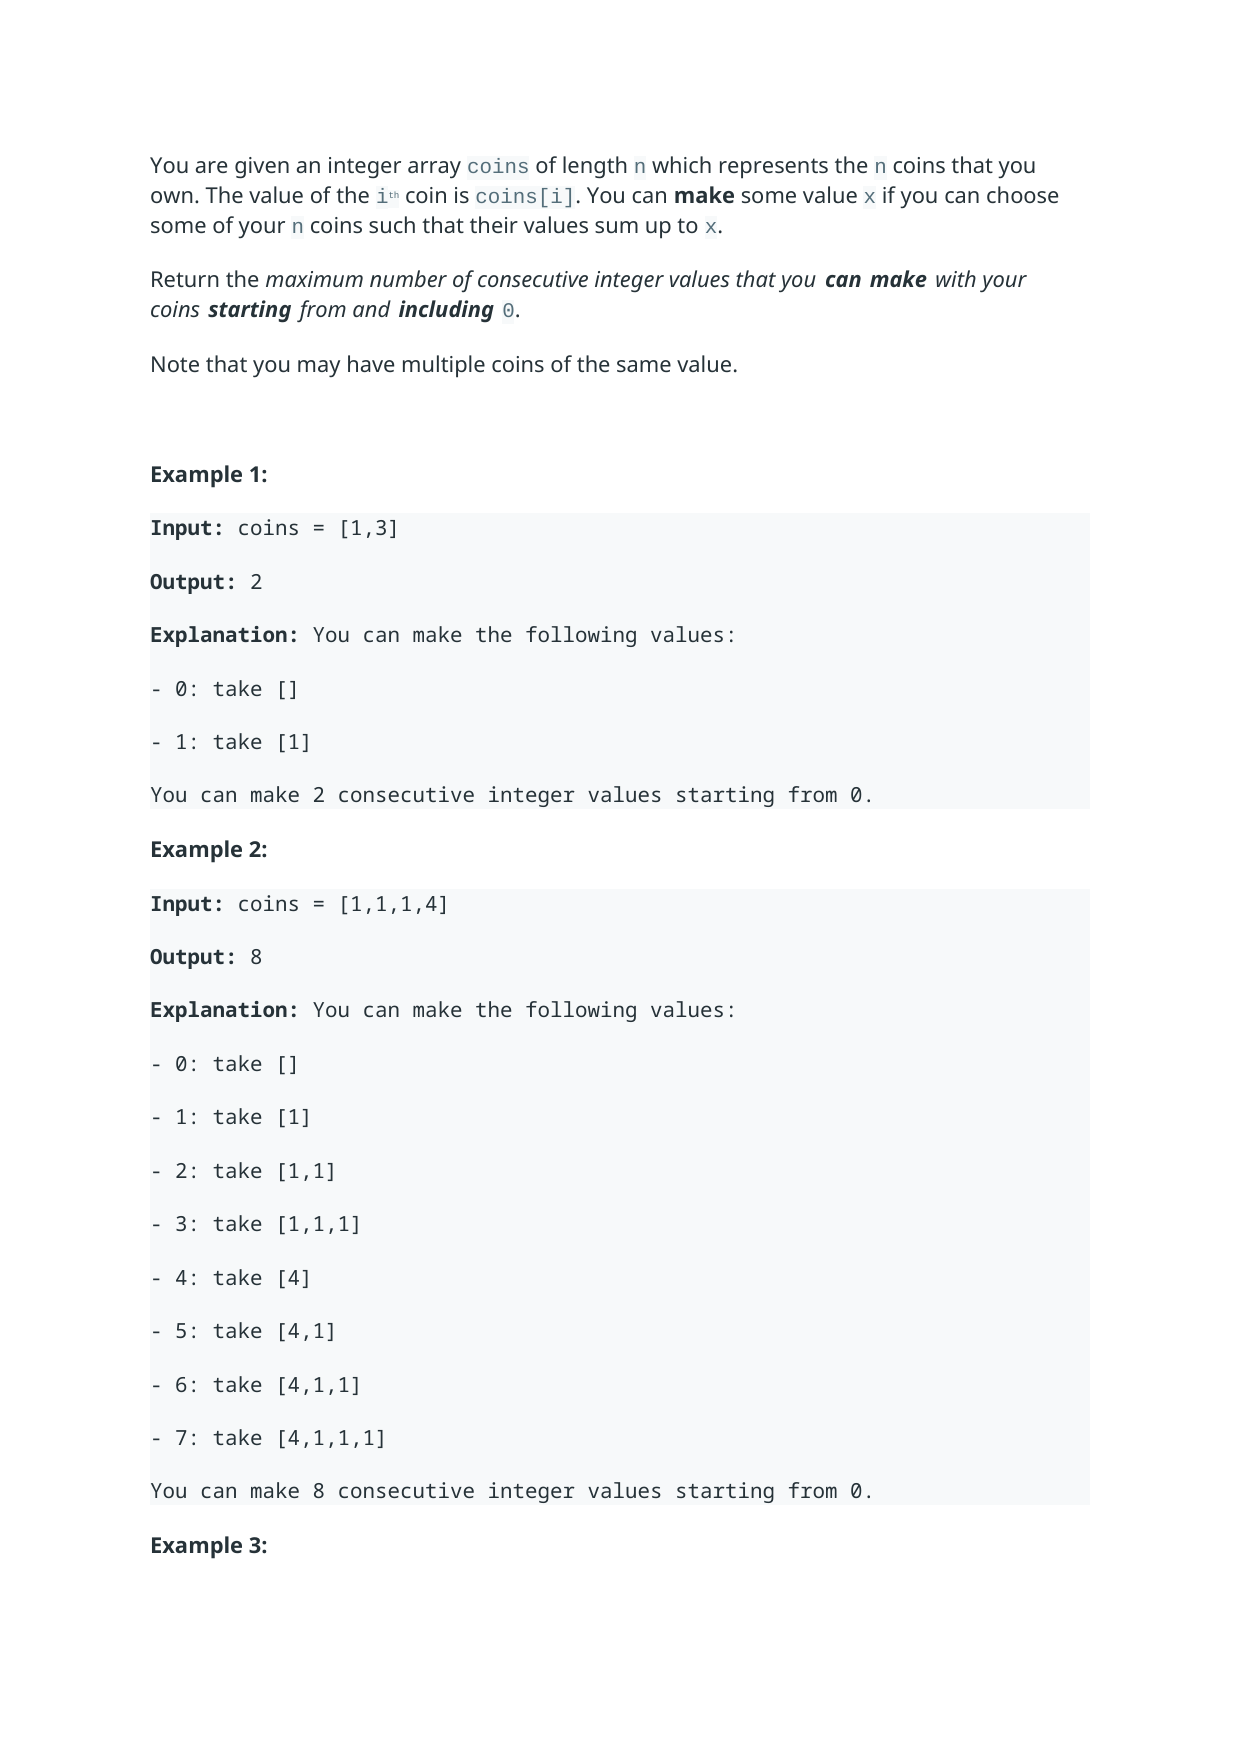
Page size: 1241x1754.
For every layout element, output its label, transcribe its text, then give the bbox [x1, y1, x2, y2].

text Output: 2 [150, 567, 1090, 595]
text - 1: take [1] [150, 1102, 1090, 1131]
text Input: coins = [1,3] [150, 513, 1090, 542]
text Input: coins = [1,1,1,4] [150, 889, 1090, 917]
text You can make 2 consecutive integer values starting from 0. [150, 781, 1090, 809]
text - 0: take [] [150, 1049, 1090, 1077]
text Example 1: [150, 458, 1090, 488]
text - 6: take [4,1,1] [150, 1370, 1090, 1398]
text Note that you may have multiple coins of the same value. [150, 349, 1090, 379]
text Explanation: You can make the following values: [150, 620, 1090, 649]
text - 7: take [4,1,1,1] [150, 1423, 1090, 1452]
text Explanation: You can make the following values: [150, 996, 1090, 1024]
text You can make 8 consecutive integer values starting from 0. [150, 1477, 1090, 1505]
text Example 3: [150, 1530, 1090, 1560]
text You are given an integer array coins of length n which represents the n coins that you own. The value of the ith coin is coins[i]. You can make some value x if you can choose some of your n coins such that their values sum up to x. [150, 150, 1090, 239]
text - 2: take [1,1] [150, 1156, 1090, 1184]
text - 3: take [1,1,1] [150, 1209, 1090, 1238]
text Output: 8 [150, 942, 1090, 971]
text Example 2: [150, 834, 1090, 864]
text - 5: take [4,1] [150, 1316, 1090, 1345]
text - 0: take [] [150, 674, 1090, 702]
text - 1: take [1] [150, 727, 1090, 756]
text - 4: take [4] [150, 1263, 1090, 1291]
text Return the maximum number of consecutive integer values that you can make with your coins starting from and including 0. [150, 264, 1090, 324]
